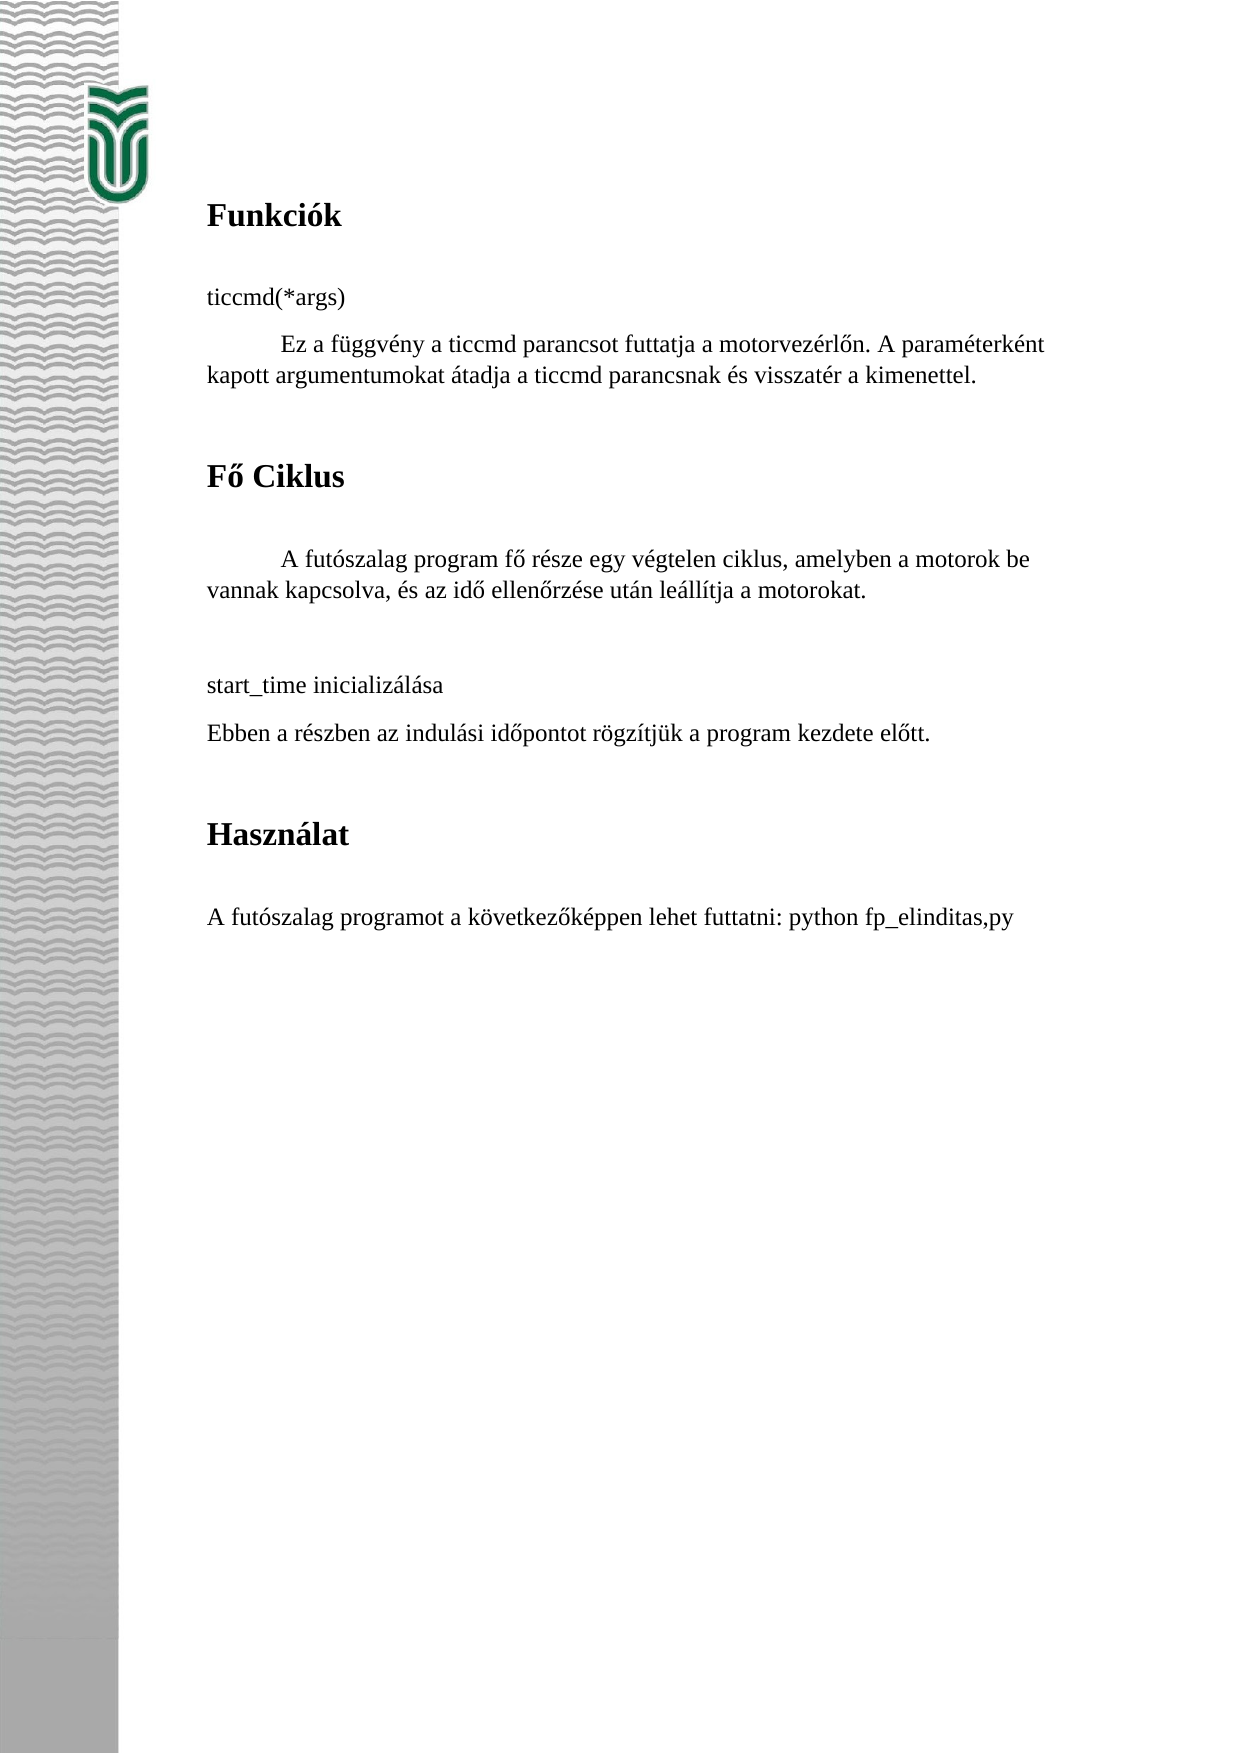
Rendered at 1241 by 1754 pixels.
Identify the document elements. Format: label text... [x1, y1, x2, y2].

text Ez a függvény a ticcmd parancsot futtatja a motorvezérlőn. A paraméterként kapott argumentumokat átadja a ticcmd parancsnak és visszatér a kimenettel. [207, 329, 1093, 389]
text Ebben a részben az indulási időpontot rögzítjük a program kezdete előtt. [207, 718, 1093, 747]
text A futószalag program fő része egy végtelen ciklus, amelyben a motorok be vannak kapcsolva, és az idő ellenőrzése után leállítja a motorokat. [207, 544, 1093, 604]
subtitle Funkciók [148, 195, 1093, 234]
subtitle Használat [207, 814, 1093, 852]
text A futószalag programot a következőképpen lehet futtatni: python fp_elinditas,py [207, 902, 1093, 931]
subtitle Fő Ciklus [207, 456, 1093, 494]
text ticcmd(*args) [207, 282, 1093, 311]
text start_time inicializálása [207, 671, 1093, 699]
picture [0, 1, 157, 1753]
